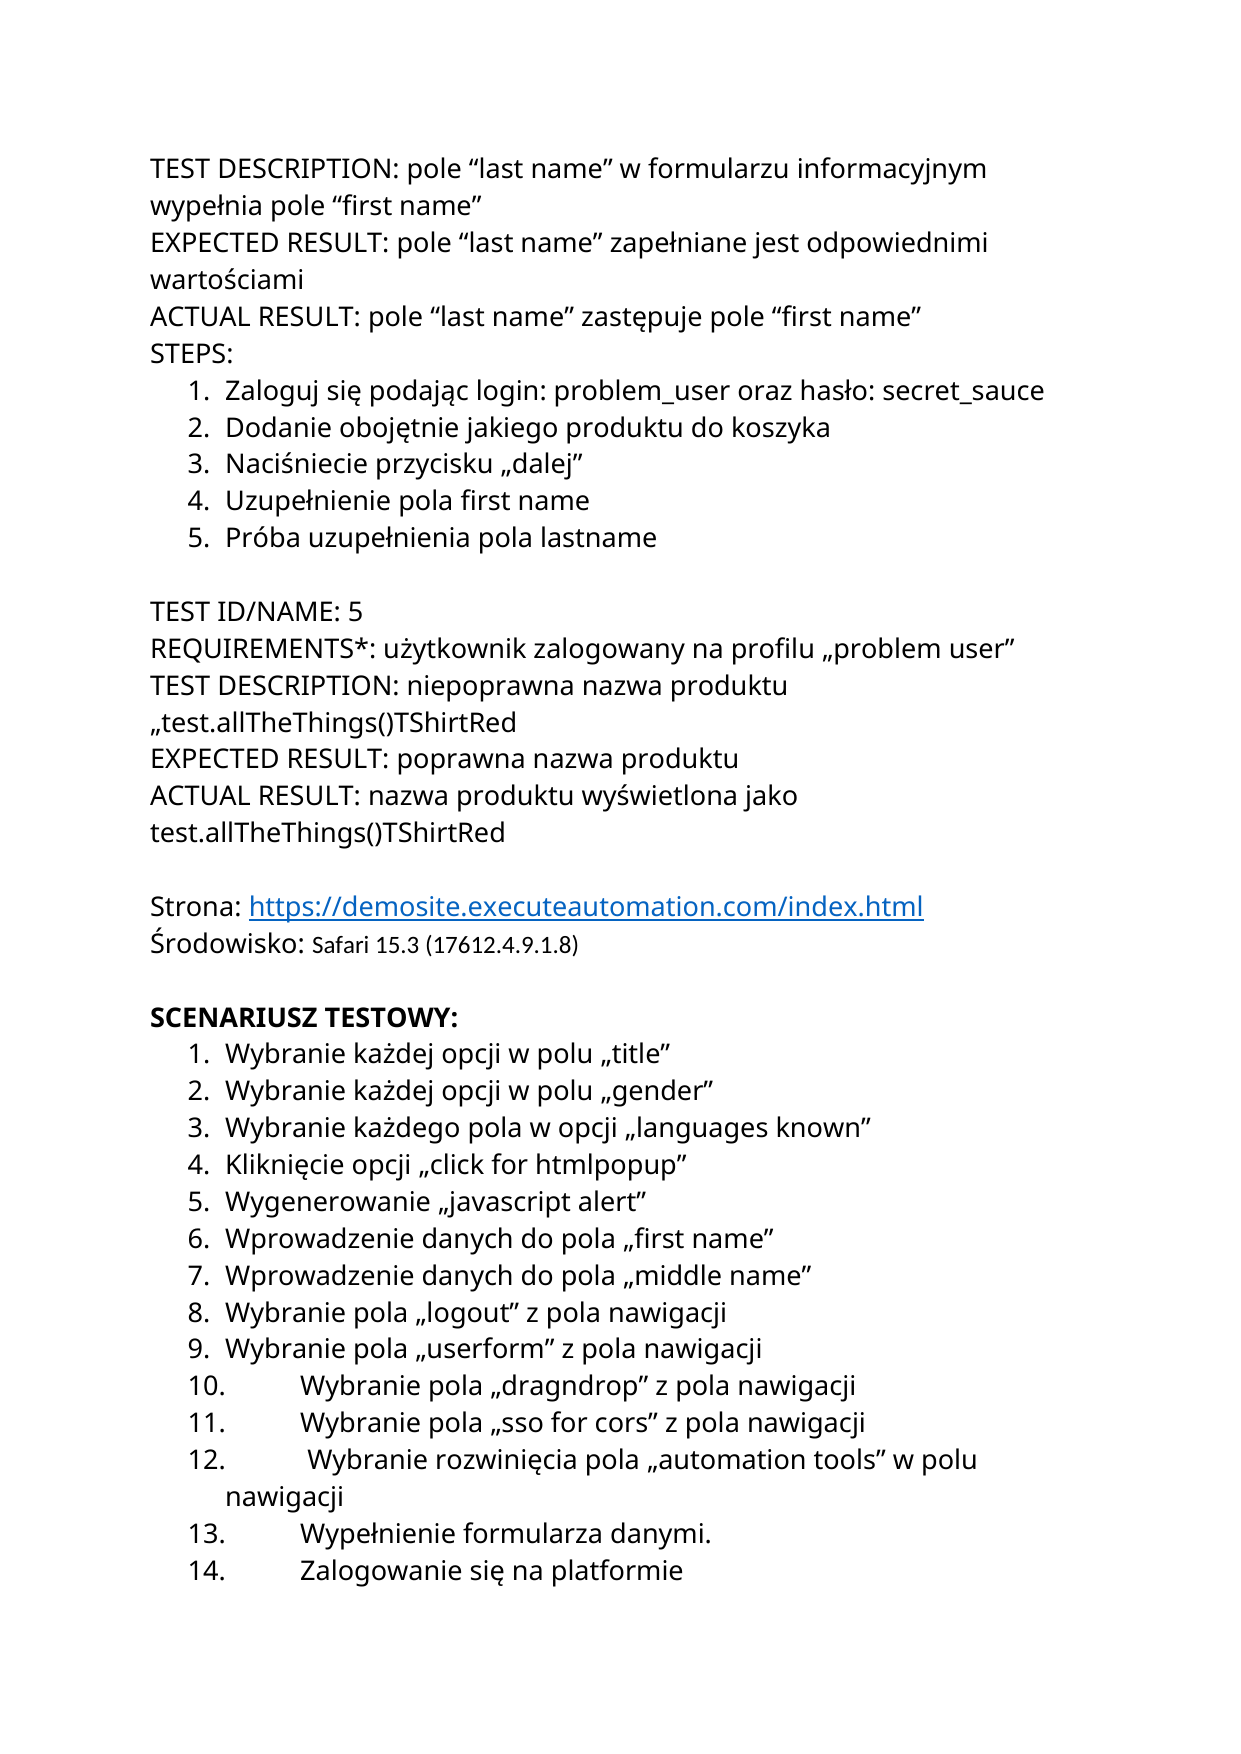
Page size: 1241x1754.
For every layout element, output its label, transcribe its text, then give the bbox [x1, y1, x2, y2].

text TEST ID/NAME: 5 [150, 592, 1090, 629]
list Naciśniecie przycisku „dalej” [187, 445, 1090, 482]
list Wybranie pola „logout” z pola nawigacji [187, 1293, 1090, 1330]
list Wybranie pola „sso for cors” z pola nawigacji [187, 1404, 1090, 1441]
list Dodanie obojętnie jakiego produktu do koszyka [187, 408, 1090, 445]
list Zalogowanie się na platformie [187, 1551, 1090, 1588]
text EXPECTED RESULT: pole “last name” zapełniane jest odpowiednimi wartościami [150, 224, 1090, 297]
list Wybranie każdej opcji w polu „gender” [187, 1072, 1090, 1109]
text REQUIREMENTS*: użytkownik zalogowany na profilu „problem user” [150, 629, 1090, 666]
list Wprowadzenie danych do pola „first name” [187, 1219, 1090, 1256]
text Strona: https://demosite.executeautomation.com/index.html [150, 887, 1090, 924]
list Wybranie każdego pola w opcji „languages known” [187, 1109, 1090, 1146]
text TEST DESCRIPTION: niepoprawna nazwa produktu „test.allTheThings()TShirtRed [150, 666, 1090, 740]
list Wypełnienie formularza danymi. [187, 1514, 1090, 1551]
list Wybranie rozwinięcia pola „automation tools” w polu nawigacji [187, 1441, 1090, 1514]
text EXPECTED RESULT: poprawna nazwa produktu [150, 740, 1090, 777]
list Wybranie pola „dragndrop” z pola nawigacji [187, 1367, 1090, 1404]
text ACTUAL RESULT: pole “last name” zastępuje pole “first name” [150, 297, 1090, 334]
list Uzupełnienie pola first name [187, 482, 1090, 519]
text TEST DESCRIPTION: pole “last name” w formularzu informacyjnym wypełnia pole “first name” [150, 150, 1090, 224]
text STEPS: [150, 334, 1090, 371]
text SCENARIUSZ TESTOWY: [150, 998, 1090, 1035]
list Wybranie każdej opcji w polu „title” [187, 1035, 1090, 1072]
text Środowisko: Safari 15.3 (17612.4.9.1.8) [150, 924, 1090, 961]
list Wybranie pola „userform” z pola nawigacji [187, 1330, 1090, 1367]
list Próba uzupełnienia pola lastname [187, 519, 1090, 556]
text ACTUAL RESULT: nazwa produktu wyświetlona jako test.allTheThings()TShirtRed [150, 777, 1090, 851]
list Wprowadzenie danych do pola „middle name” [187, 1256, 1090, 1293]
list Wygenerowanie „javascript alert” [187, 1182, 1090, 1219]
list Zaloguj się podając login: problem_user oraz hasło: secret_sauce [187, 371, 1090, 408]
list Kliknięcie opcji „click for htmlpopup” [187, 1146, 1090, 1182]
